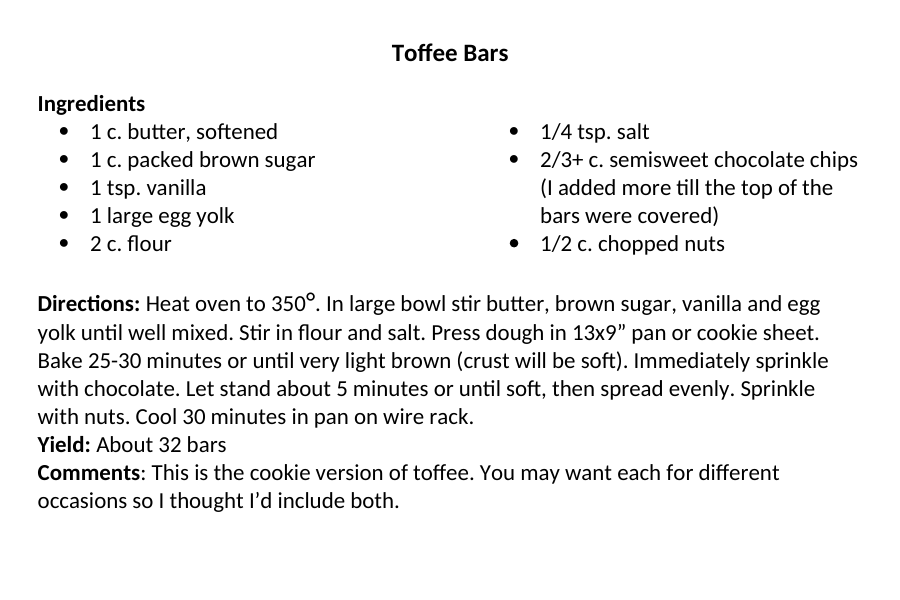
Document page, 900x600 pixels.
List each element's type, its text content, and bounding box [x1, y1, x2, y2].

text Comments: This is the cookie version of toffee. You may want each for different occasions so I thought I’d include both. [37, 458, 862, 514]
list 2 c. flour [60, 229, 412, 257]
text Yield: About 32 bars [37, 430, 862, 458]
list 1 large egg yolk [60, 201, 412, 229]
text Ingredients [37, 89, 862, 117]
list 1/2 c. chopped nuts [510, 229, 862, 257]
text Toffee Bars [37, 37, 862, 68]
list 2/3+ c. semisweet chocolate chips (I added more till the top of the bars were covered) [510, 145, 862, 229]
list 1 tsp. vanilla [60, 173, 412, 201]
list 1 c. butter, softened [60, 117, 412, 145]
list 1 c. packed brown sugar [60, 145, 412, 173]
list 1/4 tsp. salt [510, 117, 862, 145]
text Directions: Heat oven to 350°. In large bowl stir butter, brown sugar, vanilla and egg yolk until well mixed. Stir in flour and salt. Press dough in 13x9” pan or cookie sheet. Bake 25-30 minutes or until very light brown (crust will be soft). Immediately sprinkle with chocolate. Let stand about 5 minutes or until soft, then spread evenly. Sprinkle with nuts. Cool 30 minutes in pan on wire rack. [37, 285, 862, 430]
